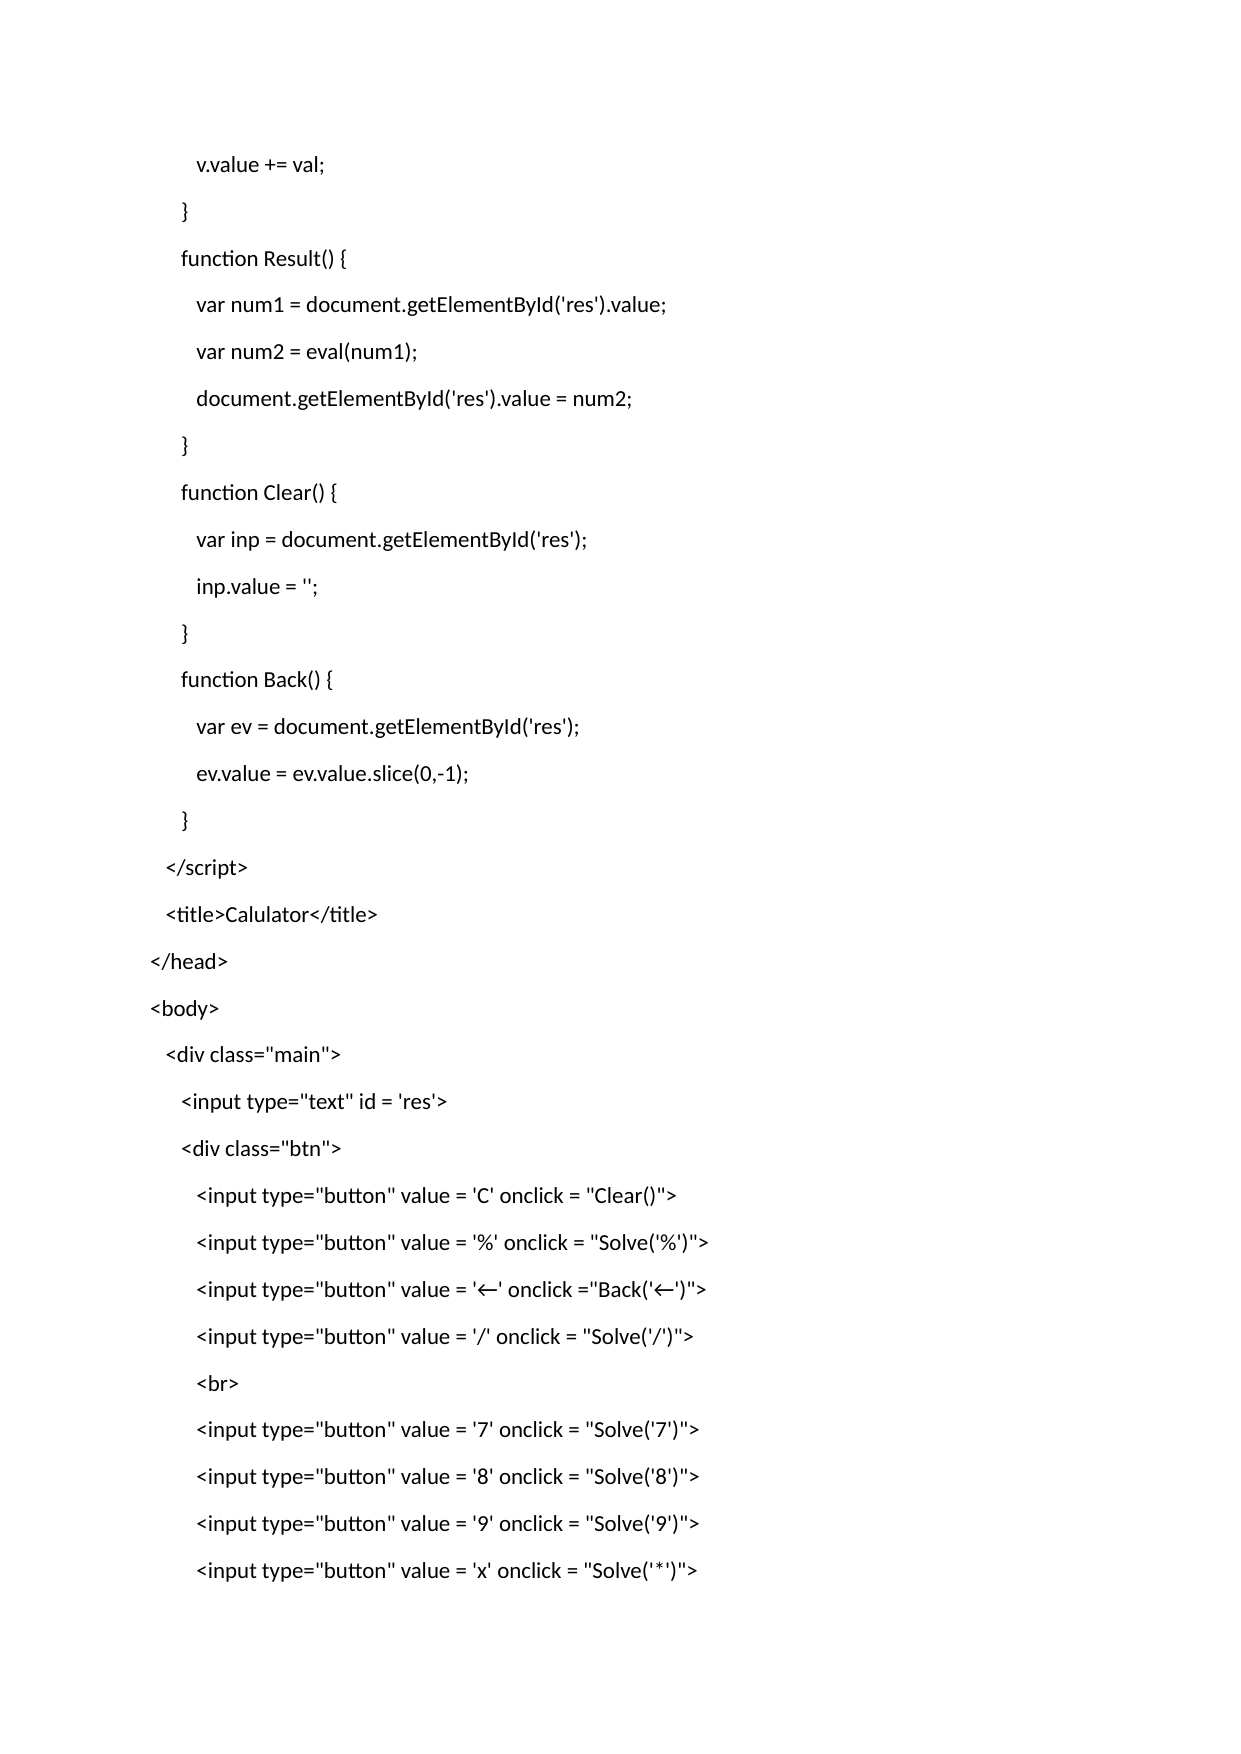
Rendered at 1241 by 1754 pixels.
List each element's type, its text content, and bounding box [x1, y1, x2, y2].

text <div class="main"> [150, 1041, 1090, 1069]
text } [150, 619, 1090, 647]
text <input type="button" value = 'x' onclick = "Solve('*')"> [150, 1556, 1090, 1584]
text var ev = document.getElementById('res'); [150, 712, 1090, 741]
text <input type="button" value = '/' onclick = "Solve('/')"> [150, 1322, 1090, 1350]
text <input type="button" value = '%' onclick = "Solve('%')"> [150, 1228, 1090, 1256]
text <div class="btn"> [150, 1134, 1090, 1162]
text function Result() { [150, 244, 1090, 272]
text <body> [150, 994, 1090, 1022]
text <input type="button" value = 'C' onclick = "Clear()"> [150, 1181, 1090, 1209]
text var inp = document.getElementById('res'); [150, 525, 1090, 553]
text var num1 = document.getElementById('res').value; [150, 291, 1090, 319]
text <input type="button" value = '8' onclick = "Solve('8')"> [150, 1462, 1090, 1491]
text function Back() { [150, 666, 1090, 694]
text } [150, 197, 1090, 225]
text </script> [150, 853, 1090, 881]
text <input type="button" value = '9' onclick = "Solve('9')"> [150, 1509, 1090, 1537]
text v.value += val; [150, 150, 1090, 178]
text document.getElementById('res').value = num2; [150, 384, 1090, 412]
text <input type="text" id = 'res'> [150, 1087, 1090, 1116]
text ev.value = ev.value.slice(0,-1); [150, 759, 1090, 787]
text function Clear() { [150, 478, 1090, 506]
text <title>Calulator</title> [150, 900, 1090, 928]
text inp.value = ''; [150, 572, 1090, 600]
text <input type="button" value = '7' onclick = "Solve('7')"> [150, 1416, 1090, 1444]
text <input type="button" value = '←' onclick ="Back('←')"> [150, 1275, 1090, 1303]
text } [150, 806, 1090, 834]
text } [150, 431, 1090, 459]
text <br> [150, 1369, 1090, 1397]
text var num2 = eval(num1); [150, 337, 1090, 366]
text </head> [150, 947, 1090, 975]
